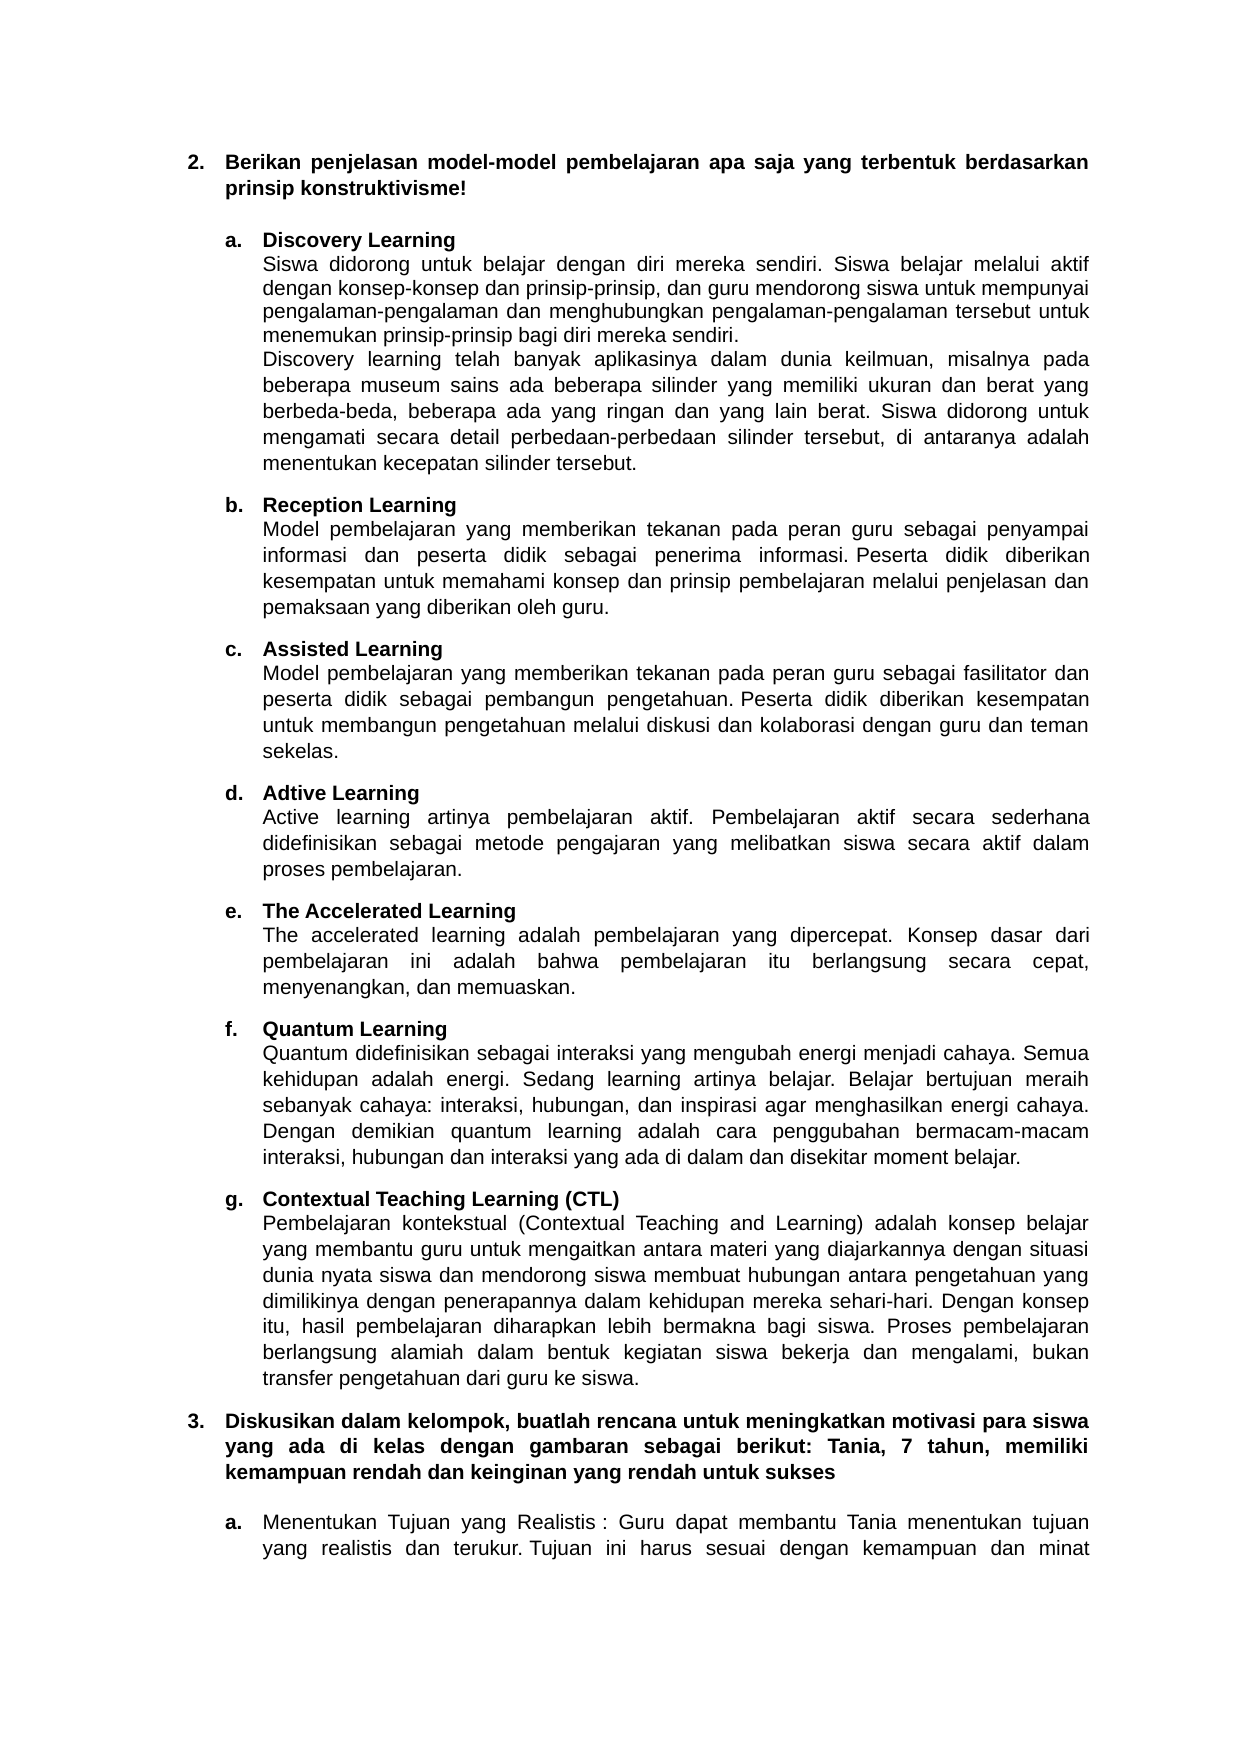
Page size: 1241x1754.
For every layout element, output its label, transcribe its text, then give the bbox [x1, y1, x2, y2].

text Siswa didorong untuk belajar dengan diri mereka sendiri. Siswa belajar melalui aktif dengan konsep-konsep dan prinsip-prinsip, dan guru mendorong siswa untuk mempunyai pengalaman-pengalaman dan menghubungkan pengalaman-pengalaman tersebut untuk menemukan prinsip-prinsip bagi diri mereka sendiri. [262, 251, 1090, 347]
text Active learning artinya pembelajaran aktif. Pembelajaran aktif secara sederhana didefinisikan sebagai metode pengajaran yang melibatkan siswa secara aktif dalam proses pembelajaran. [262, 805, 1090, 881]
text The accelerated learning adalah pembelajaran yang dipercepat. Konsep dasar dari pembelajaran ini adalah bahwa pembelajaran itu berlangsung secara cepat, menyenangkan, dan memuaskan. [262, 923, 1090, 999]
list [225, 1510, 1090, 1560]
list Assisted Learning [225, 637, 1090, 661]
text Pembelajaran kontekstual (Contextual Teaching and Learning) adalah konsep belajar yang membantu guru untuk mengaitkan antara materi yang diajarkannya dengan situasi dunia nyata siswa dan mendorong siswa membuat hubungan antara pengetahuan yang dimilikinya dengan penerapannya dalam kehidupan mereka sehari-hari. Dengan konsep itu, hasil pembelajaran diharapkan lebih bermakna bagi siswa. Proses pembelajaran berlangsung alamiah dalam bentuk kegiatan siswa bekerja dan mengalami, bukan transfer pengetahuan dari guru ke siswa. [262, 1211, 1090, 1390]
list Discovery Learning [225, 227, 1090, 251]
list Diskusikan dalam kelompok, buatlah rencana untuk meningkatkan motivasi para siswa yang ada di kelas dengan gambaran sebagai berikut: Tania, 7 tahun, memiliki kemampuan rendah dan keinginan yang rendah untuk sukses [187, 1408, 1090, 1484]
text Quantum didefinisikan sebagai interaksi yang mengubah energi menjadi cahaya. Semua kehidupan adalah energi. Sedang learning artinya belajar. Belajar bertujuan meraih sebanyak cahaya: interaksi, hubungan, dan inspirasi agar menghasilkan energi cahaya. Dengan demikian quantum learning adalah cara penggubahan bermacam-macam interaksi, hubungan dan interaksi yang ada di dalam dan disekitar moment belajar. [262, 1041, 1090, 1168]
list Contextual Teaching Learning (CTL) [225, 1187, 1090, 1211]
list Berikan penjelasan model-model pembelajaran apa saja yang terbentuk berdasarkan prinsip konstruktivisme! [187, 150, 1090, 200]
list Reception Learning [225, 493, 1090, 517]
text Discovery learning telah banyak aplikasinya dalam dunia keilmuan, misalnya pada beberapa museum sains ada beberapa silinder yang memiliki ukuran dan berat yang berbeda-beda, beberapa ada yang ringan dan yang lain berat. Siswa didorong untuk mengamati secara detail perbedaan-perbedaan silinder tersebut, di antaranya adalah menentukan kecepatan silinder tersebut. [262, 347, 1090, 474]
text Model pembelajaran yang memberikan tekanan pada peran guru sebagai penyampai informasi dan peserta didik sebagai penerima informasi. Peserta didik diberikan kesempatan untuk memahami konsep dan prinsip pembelajaran melalui penjelasan dan pemaksaan yang diberikan oleh guru. [262, 517, 1090, 618]
list Adtive Learning [225, 781, 1090, 805]
list The Accelerated Learning [225, 899, 1090, 923]
list Quantum Learning [225, 1017, 1090, 1041]
text Model pembelajaran yang memberikan tekanan pada peran guru sebagai fasilitator dan peserta didik sebagai pembangun pengetahuan. Peserta didik diberikan kesempatan untuk membangun pengetahuan melalui diskusi dan kolaborasi dengan guru dan teman sekelas. [262, 661, 1090, 762]
